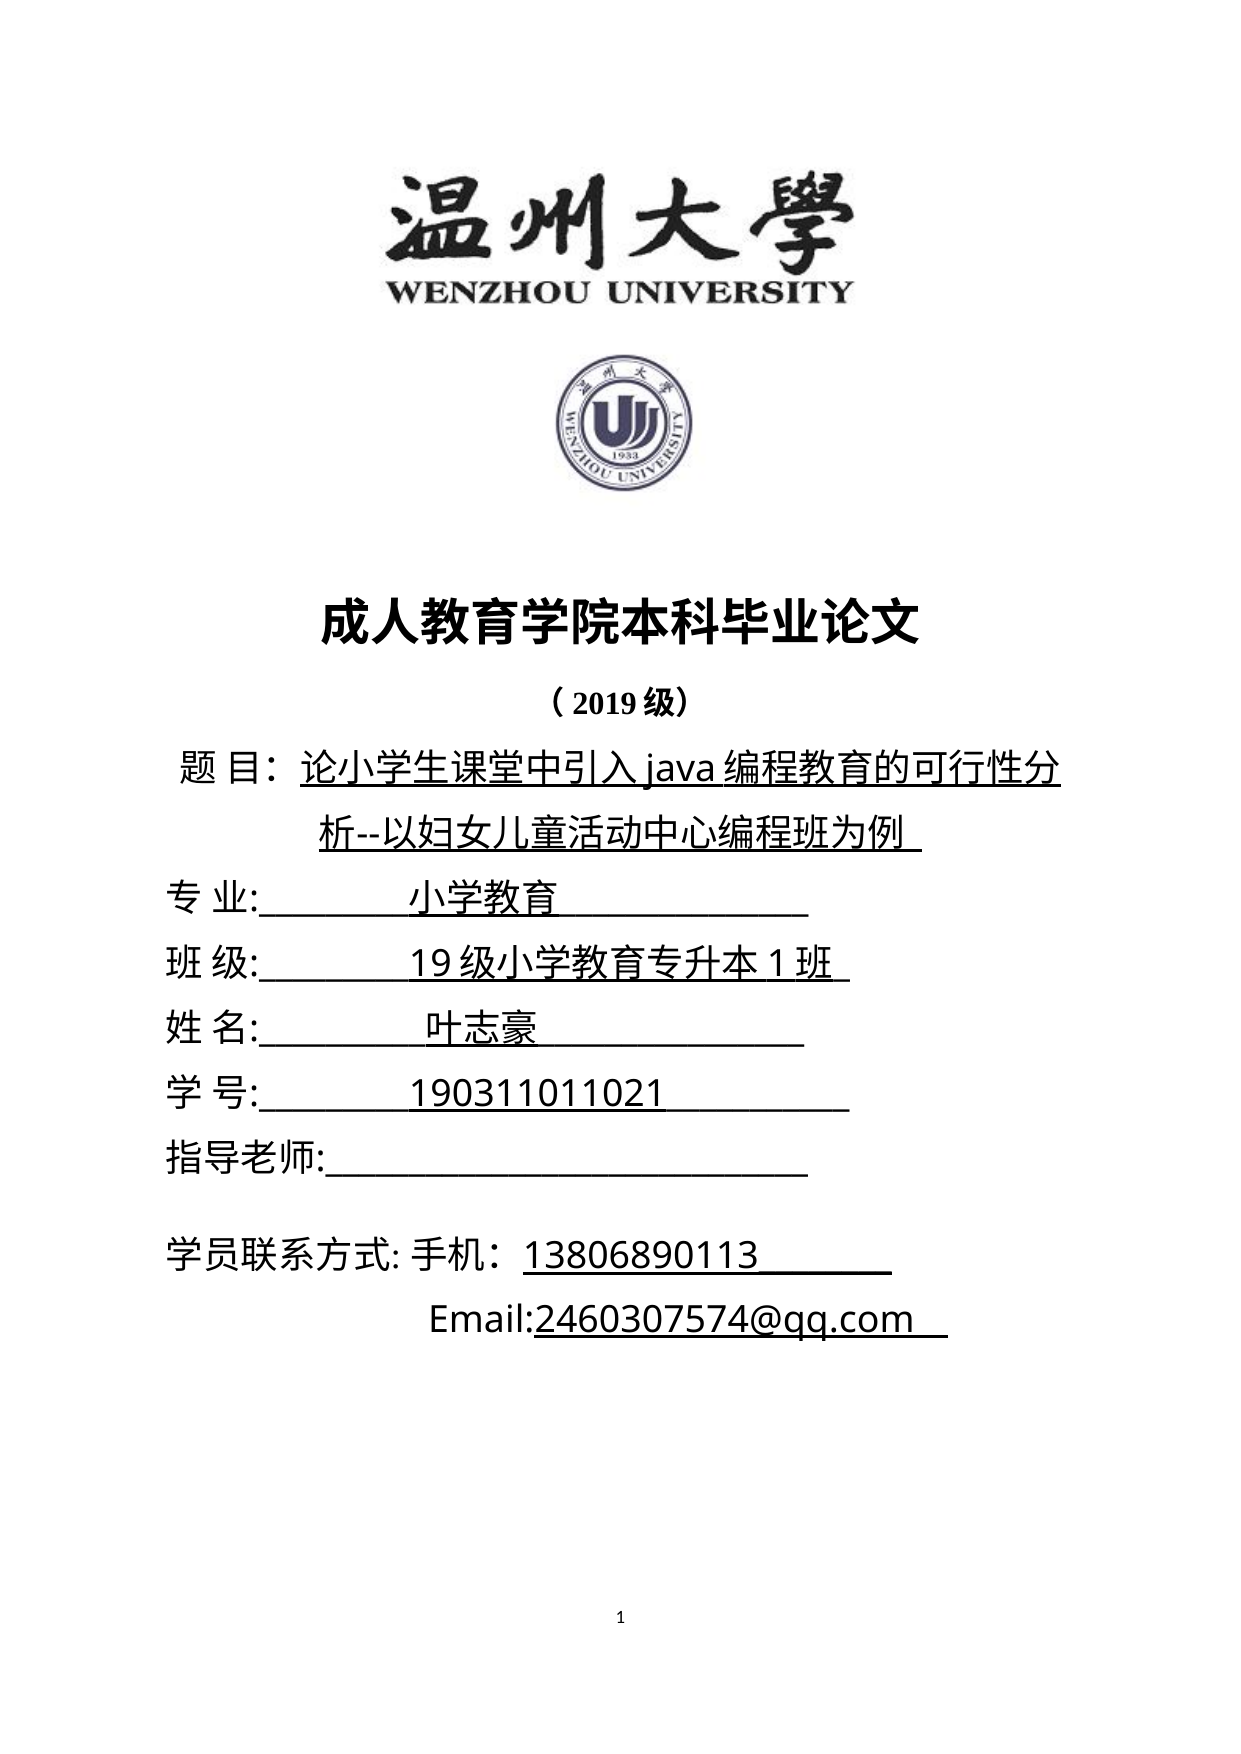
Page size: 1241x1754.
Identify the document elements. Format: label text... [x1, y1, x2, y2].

picture [284, 147, 957, 543]
text 成人教育学院本科毕业论文 [165, 570, 1075, 668]
text 题 目：论小学生课堂中引入java编程教育的可行性分析--以妇女儿童活动中心编程班为例_ [165, 733, 1075, 863]
text 指导老师:_____________________________ [165, 1123, 1075, 1188]
text 学 号:_________190311011021___________ [165, 1058, 1075, 1123]
text 专 业:_________小学教育_______________ [165, 863, 1075, 928]
text 学员联系方式: 手机：13806890113________ [165, 1220, 1075, 1285]
text 班 级:_________19级小学教育专升本1班_ [165, 928, 1075, 993]
text （ 2019级） [165, 668, 1075, 733]
text 姓 名:__________叶志豪________________ [165, 993, 1075, 1058]
text Email:2460307574@qq.com__ [384, 1285, 1075, 1350]
